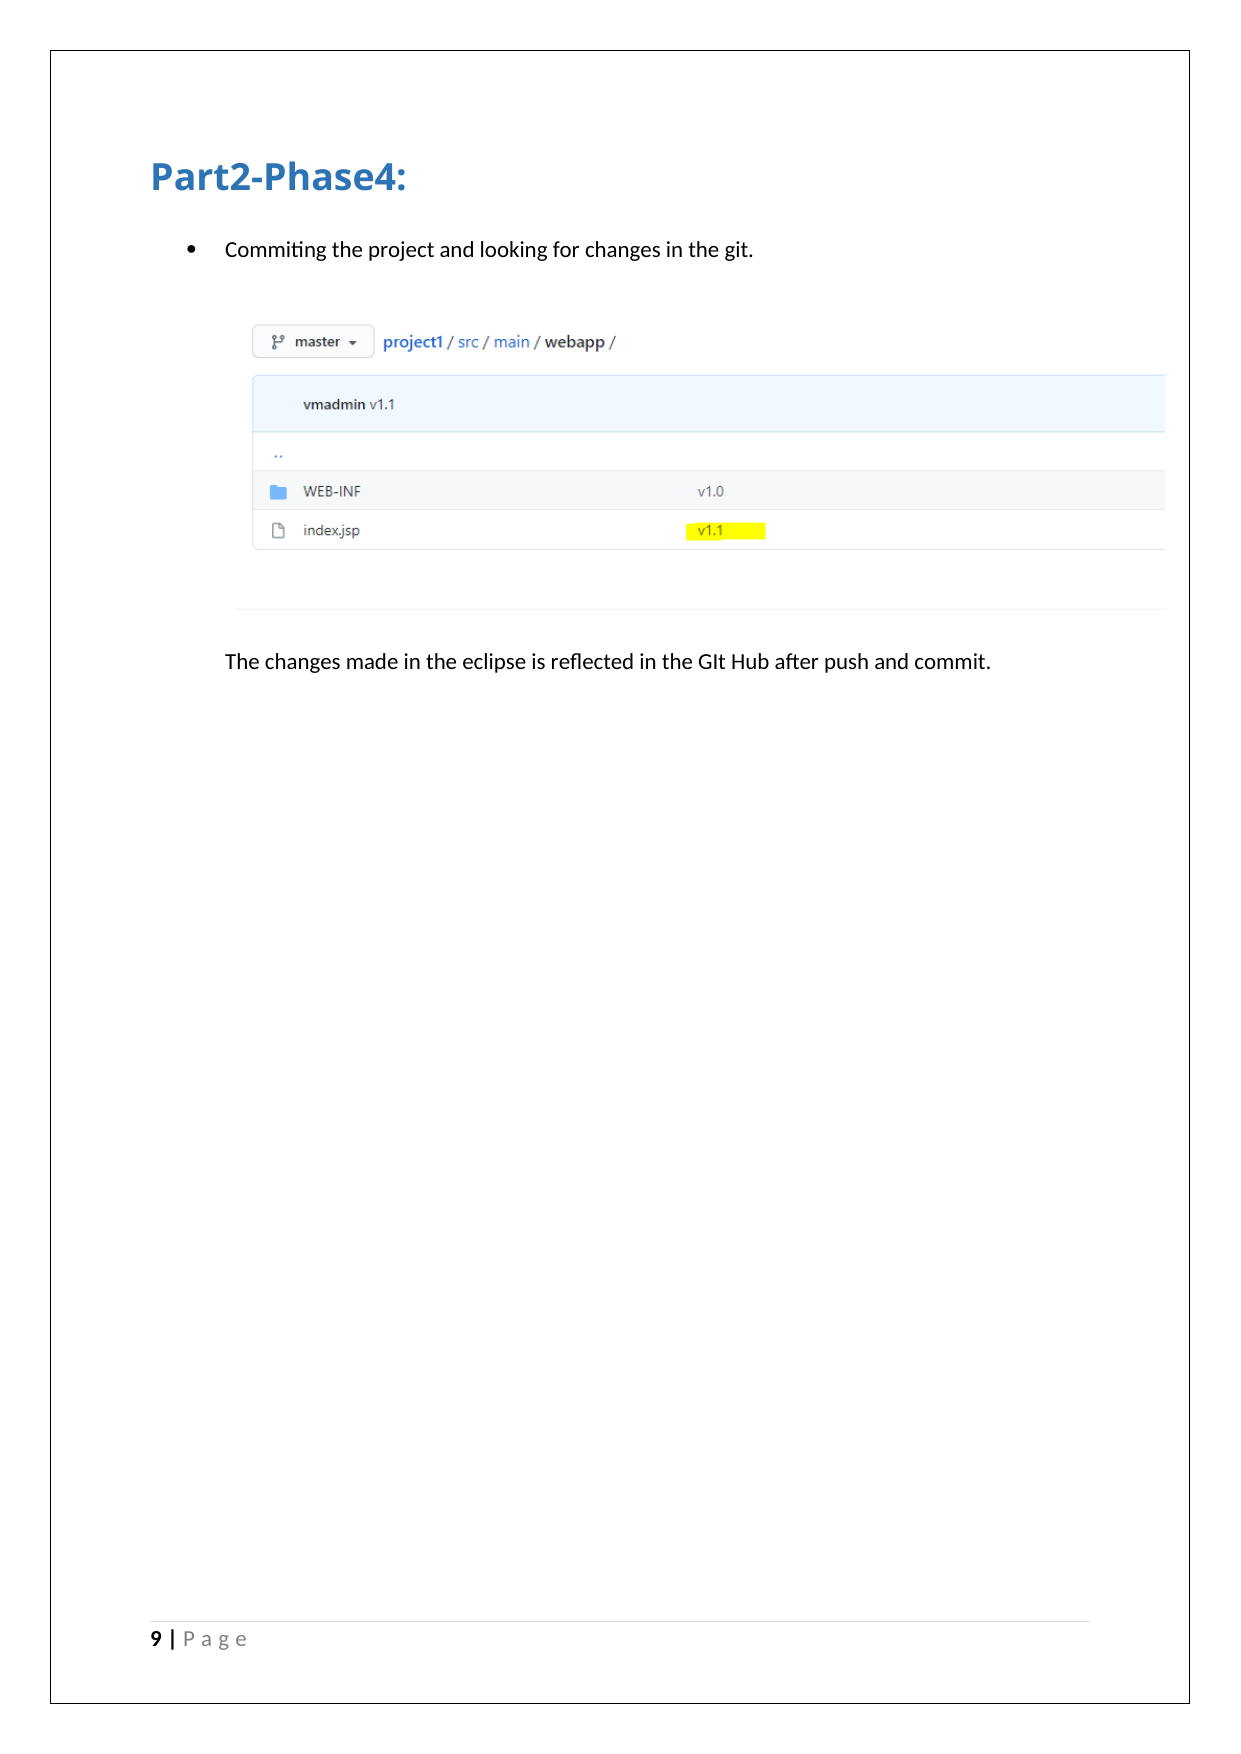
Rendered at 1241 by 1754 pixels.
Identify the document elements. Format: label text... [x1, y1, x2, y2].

picture [225, 295, 1166, 615]
list Commiting the project and looking for changes in the git. [187, 235, 1090, 263]
subtitle Part2-Phase4: [150, 150, 1090, 201]
list The changes made in the eclipse is reflected in the GIt Hub after push and commit. [225, 647, 1090, 675]
